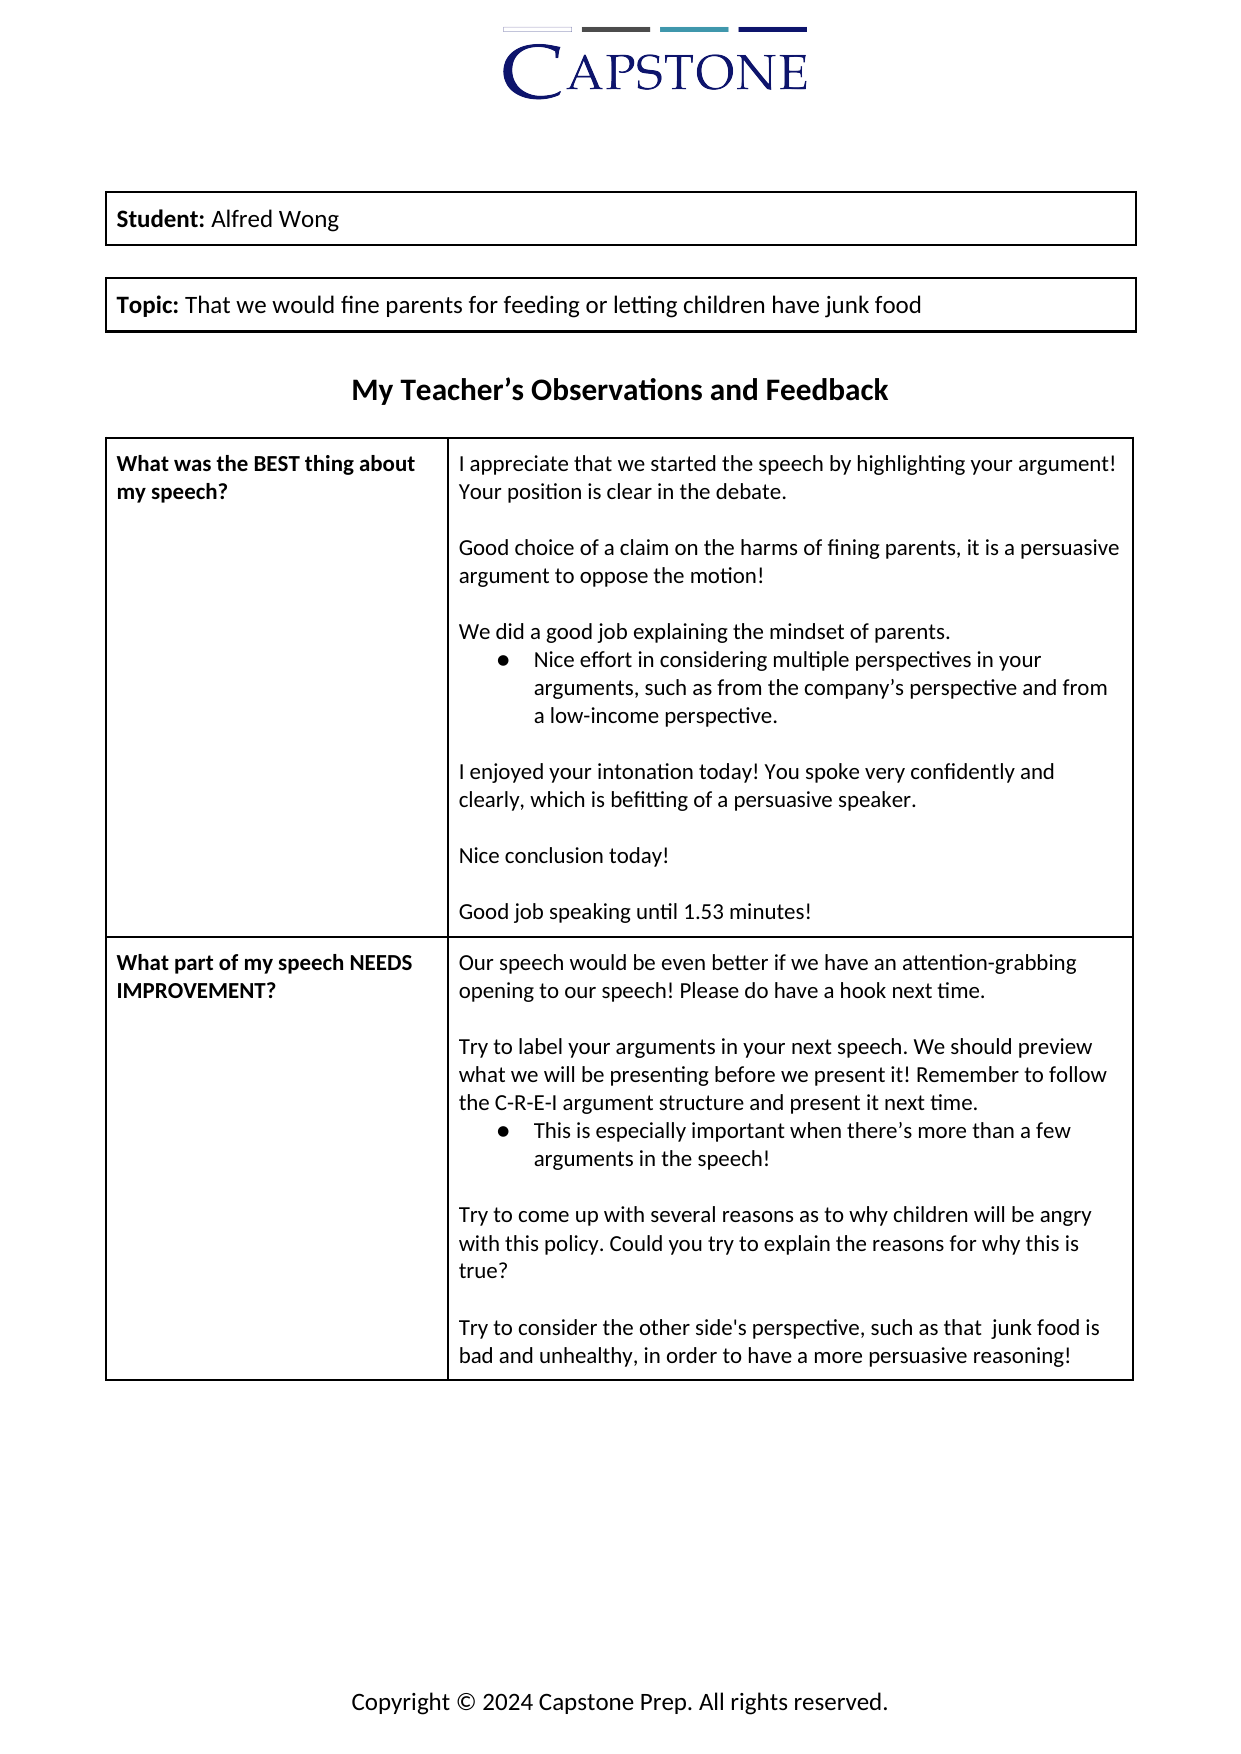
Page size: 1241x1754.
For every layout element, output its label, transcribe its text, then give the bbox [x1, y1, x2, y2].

table_header What was the BEST thing about my speech? [107, 439, 447, 936]
text My Teacher’s Observations and Feedback [105, 371, 1135, 409]
table_cell What part of my speech NEEDS IMPROVEMENT? [107, 938, 447, 1379]
table_header Student: Alfred Wong [107, 193, 1135, 244]
table_cell Our speech would be even better if we have an attention-grabbing opening to our speech! Please do have a hook next time. Try to label your arguments in your next speech. We should preview what we will be presenting before we present it! Remember to follow the C-R-E-I argument structure and present it next time. This is especially important when there’s more than a few arguments in the speech! Try to come up with several reasons as to why children will be angry with this policy. Could you try to explain the reasons for why this is true? Try to consider the other side's perspective, such as that junk food is bad and unhealthy, in order to have a more persuasive reasoning! [449, 938, 1132, 1379]
picture [495, 18, 816, 106]
table_header Topic: That we would fine parents for feeding or letting children have junk food [107, 279, 1135, 330]
table_header I appreciate that we started the speech by highlighting your argument! Your position is clear in the debate. Good choice of a claim on the harms of fining parents, it is a persuasive argument to oppose the motion! We did a good job explaining the mindset of parents. Nice effort in considering multiple perspectives in your arguments, such as from the company’s perspective and from a low-income perspective. I enjoyed your intonation today! You spoke very confidently and clearly, which is befitting of a persuasive speaker. Nice conclusion today! Good job speaking until 1.53 minutes! [449, 439, 1132, 936]
